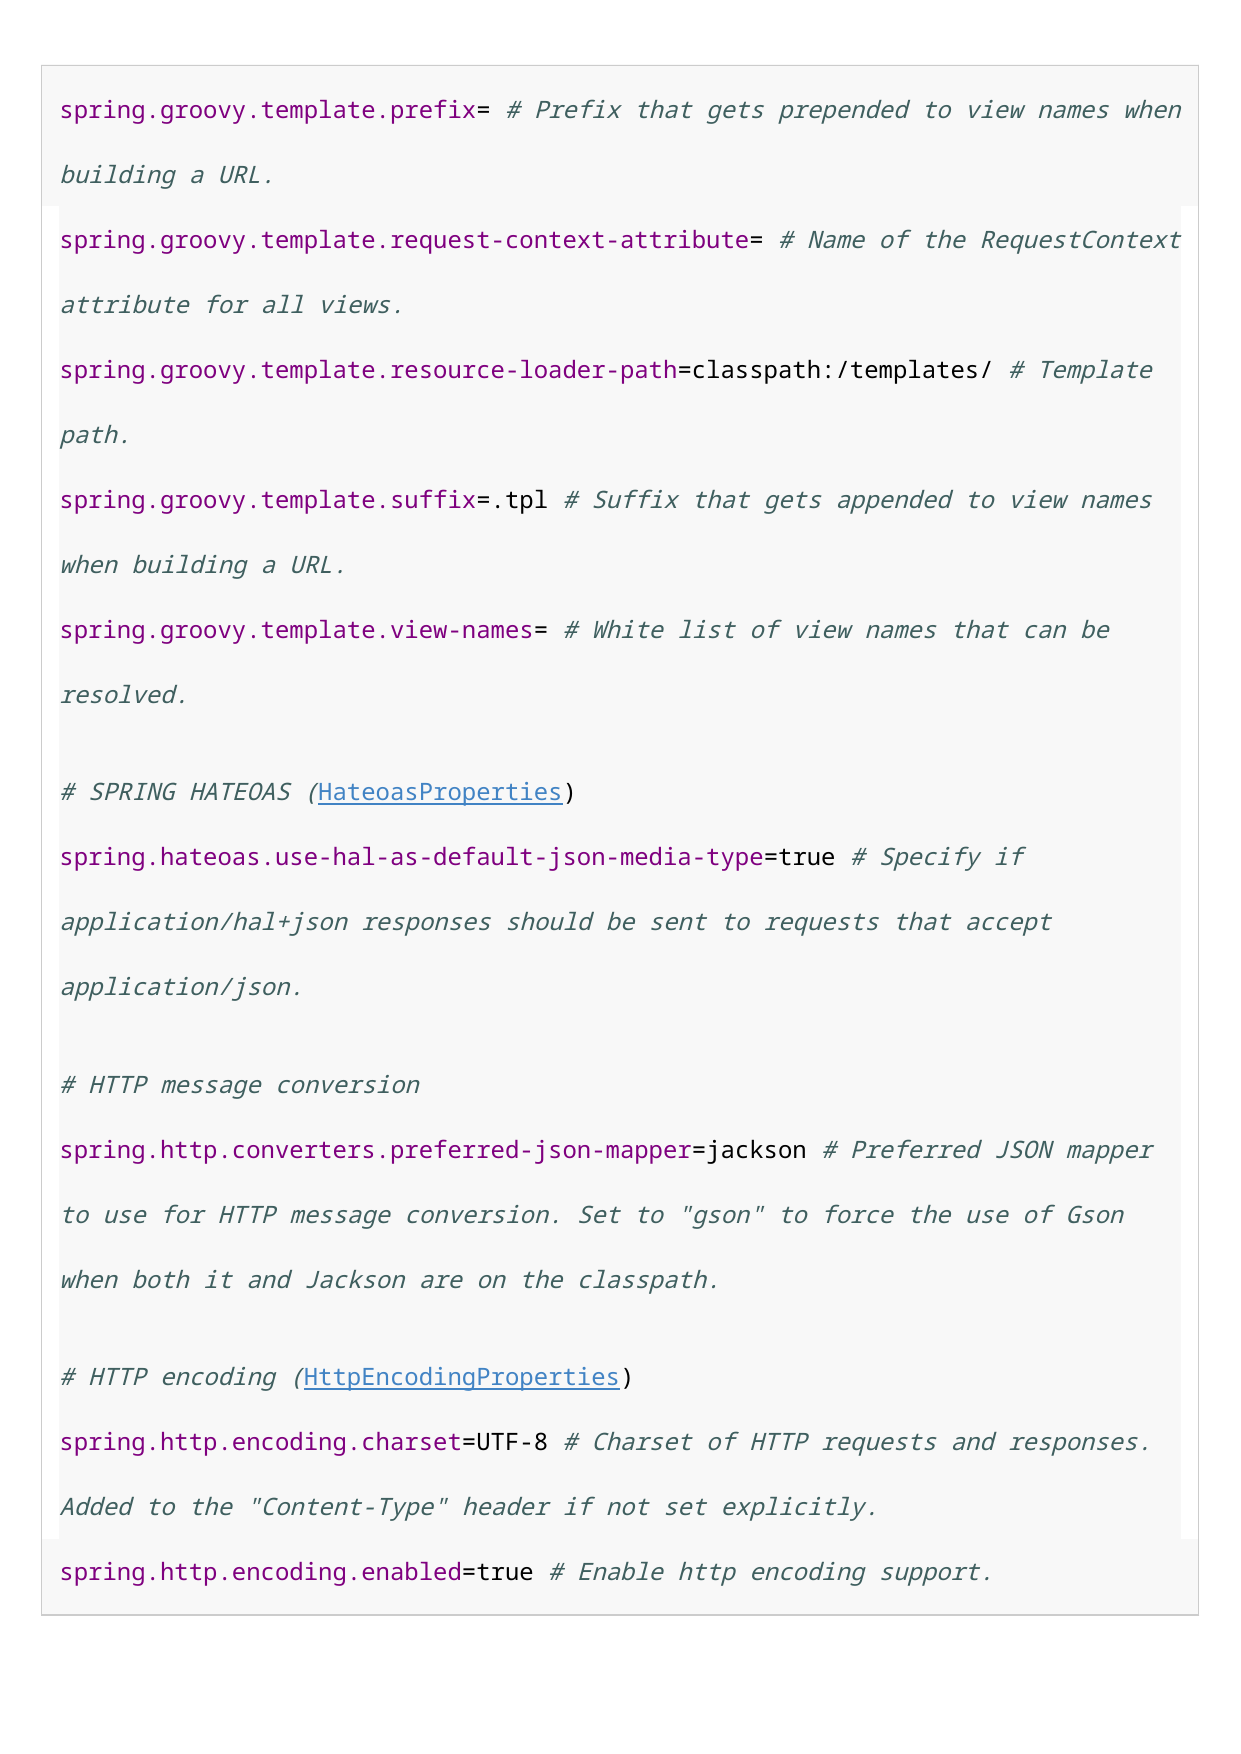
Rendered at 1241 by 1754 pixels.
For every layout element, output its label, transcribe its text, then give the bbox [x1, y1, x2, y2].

text spring.http.encoding.enabled=true # Enable http encoding support. [42, 1527, 1198, 1614]
text # SPRING HATEOAS (HateoasProperties) [59, 759, 1181, 824]
text spring.http.converters.preferred-json-mapper=jackson # Preferred JSON mapper to use for HTTP message conversion. Set to "gson" to force the use of Gson when both it and Jackson are on the classpath. [59, 1116, 1181, 1311]
text spring.groovy.template.request-context-attribute= # Name of the RequestContext attribute for all views. [59, 206, 1181, 336]
text spring.groovy.template.resource-loader-path=classpath:/templates/ # Template path. [59, 336, 1181, 466]
text spring.hateoas.use-hal-as-default-json-media-type=true # Specify if application/hal+json responses should be sent to requests that accept application/json. [59, 824, 1181, 1019]
text # HTTP message conversion [59, 1051, 1181, 1116]
text spring.groovy.template.prefix= # Prefix that gets prepended to view names when building a URL. [42, 66, 1198, 206]
text spring.http.encoding.charset=UTF-8 # Charset of HTTP requests and responses. Added to the "Content-Type" header if not set explicitly. [59, 1409, 1181, 1527]
text spring.groovy.template.suffix=.tpl # Suffix that gets appended to view names when building a URL. [59, 466, 1181, 596]
text # HTTP encoding (HttpEncodingProperties) [59, 1344, 1181, 1409]
text spring.groovy.template.view-names= # White list of view names that can be resolved. [59, 596, 1181, 726]
